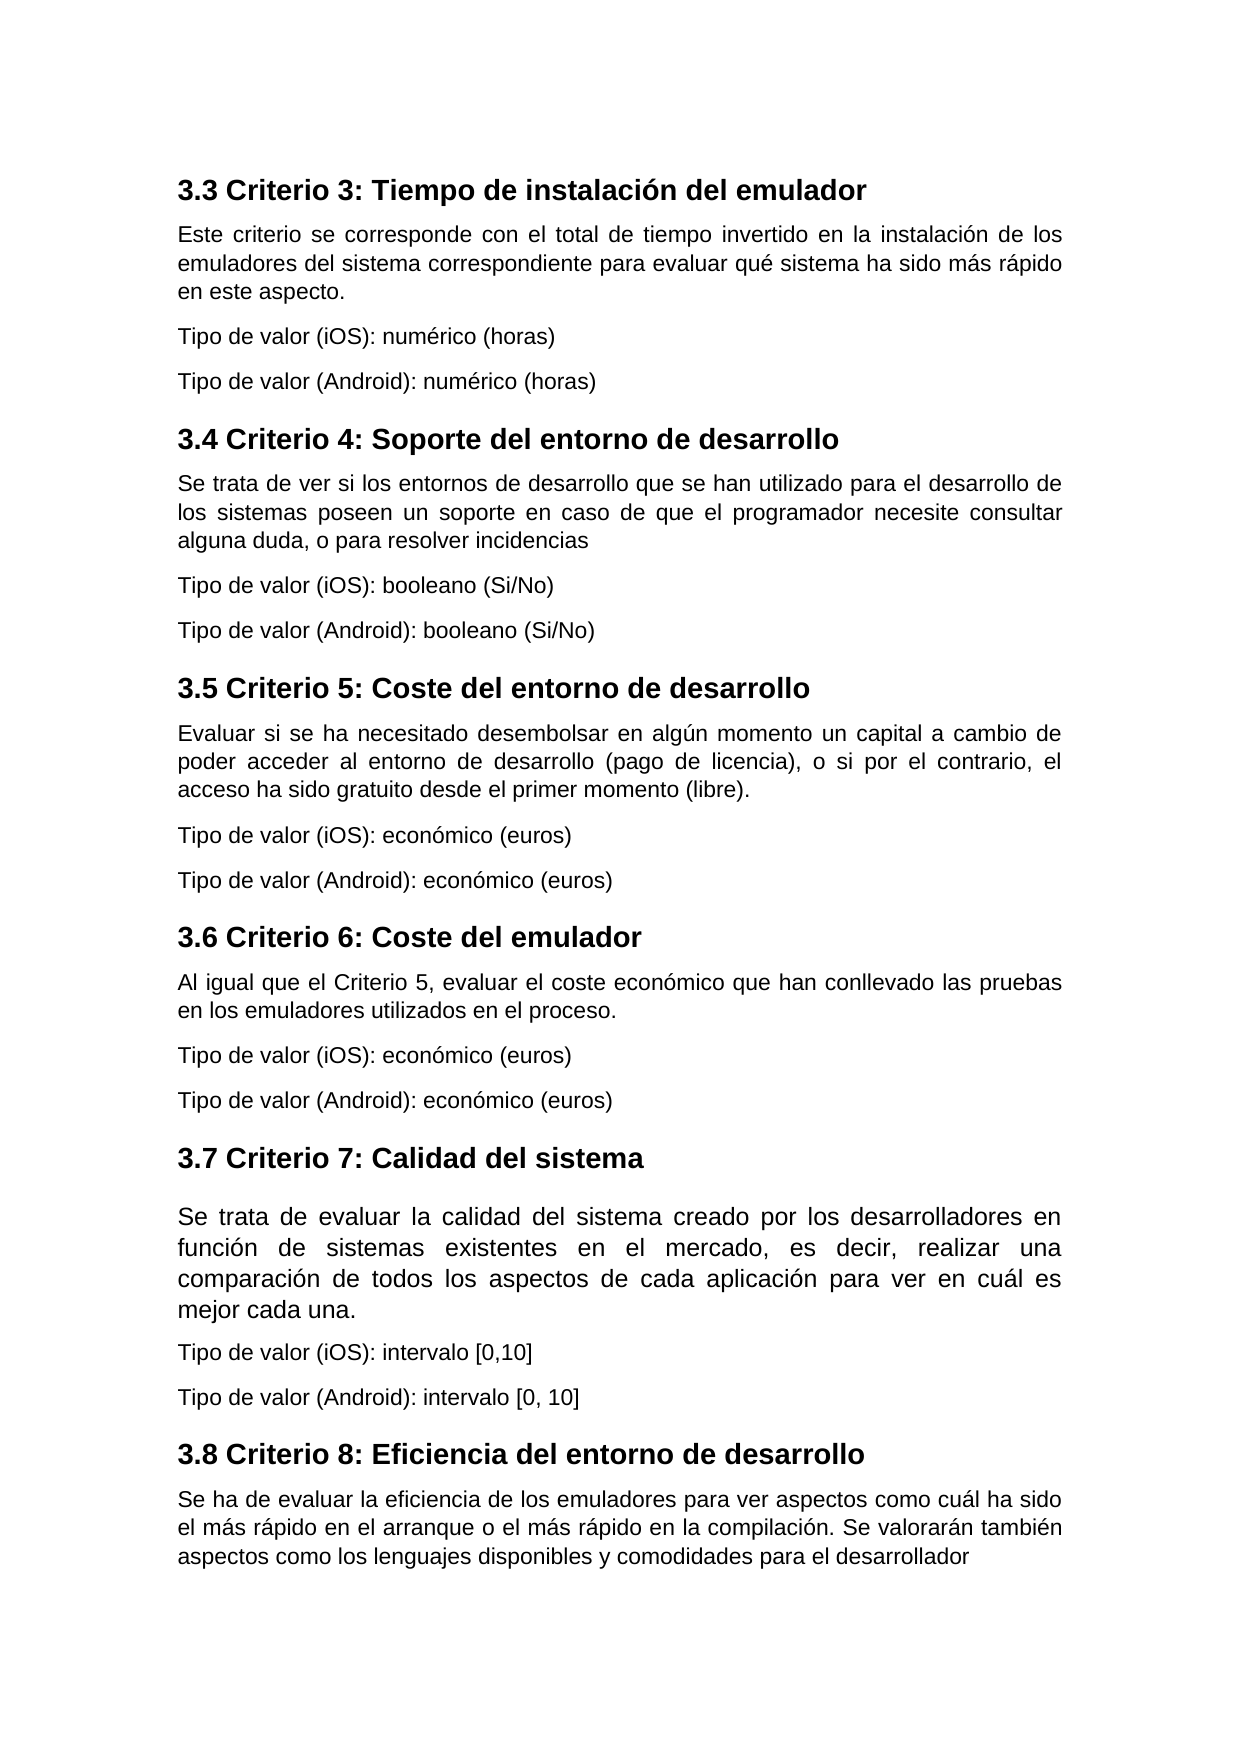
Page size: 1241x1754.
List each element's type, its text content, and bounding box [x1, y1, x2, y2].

subtitle 3.4 Criterio 4: Soporte del entorno de desarrollo [177, 422, 1063, 455]
text Tipo de valor (Android): intervalo [0, 10] [177, 1384, 1063, 1410]
subtitle Se trata de evaluar la calidad del sistema creado por los desarrolladores en función de sistemas existentes en el mercado, es decir, realizar una comparación de todos los aspectos de cada aplicación para ver en cuál es mejor cada una. [177, 1202, 1063, 1324]
text Evaluar si se ha necesitado desembolsar en algún momento un capital a cambio de poder acceder al entorno de desarrollo (pago de licencia), o si por el contrario, el acceso ha sido gratuito desde el primer momento (libre). [177, 719, 1063, 803]
text Tipo de valor (Android): económico (euros) [177, 867, 1063, 893]
text Tipo de valor (iOS): económico (euros) [177, 1042, 1063, 1069]
text Tipo de valor (iOS): booleano (Si/No) [177, 572, 1063, 599]
subtitle 3.3 Criterio 3: Tiempo de instalación del emulador [177, 173, 1063, 206]
text Tipo de valor (Android): booleano (Si/No) [177, 617, 1063, 644]
text Se trata de ver si los entornos de desarrollo que se han utilizado para el desarrollo de los sistemas poseen un soporte en caso de que el programador necesite consultar alguna duda, o para resolver incidencias [177, 470, 1063, 554]
text Tipo de valor (Android): económico (euros) [177, 1087, 1063, 1114]
text Tipo de valor (iOS): numérico (horas) [177, 323, 1063, 349]
subtitle 3.8 Criterio 8: Eficiencia del entorno de desarrollo [177, 1437, 1063, 1471]
text Este criterio se corresponde con el total de tiempo invertido en la instalación de los emuladores del sistema correspondiente para evaluar qué sistema ha sido más rápido en este aspecto. [177, 221, 1063, 304]
subtitle 3.5 Criterio 5: Coste del entorno de desarrollo [177, 671, 1063, 704]
text Tipo de valor (iOS): económico (euros) [177, 822, 1063, 848]
text Tipo de valor (Android): numérico (horas) [177, 368, 1063, 395]
subtitle 3.7 Criterio 7: Calidad del sistema [177, 1141, 1063, 1174]
text Se ha de evaluar la eficiencia de los emuladores para ver aspectos como cuál ha sido el más rápido en el arranque o el más rápido en la compilación. Se valorarán también aspectos como los lenguajes disponibles y comodidades para el desarrollador [177, 1486, 1063, 1569]
subtitle 3.6 Criterio 6: Coste del emulador [177, 920, 1063, 954]
text Al igual que el Criterio 5, evaluar el coste económico que han conllevado las pruebas en los emuladores utilizados en el proceso. [177, 969, 1063, 1023]
text Tipo de valor (iOS): intervalo [0,10] [177, 1339, 1063, 1365]
